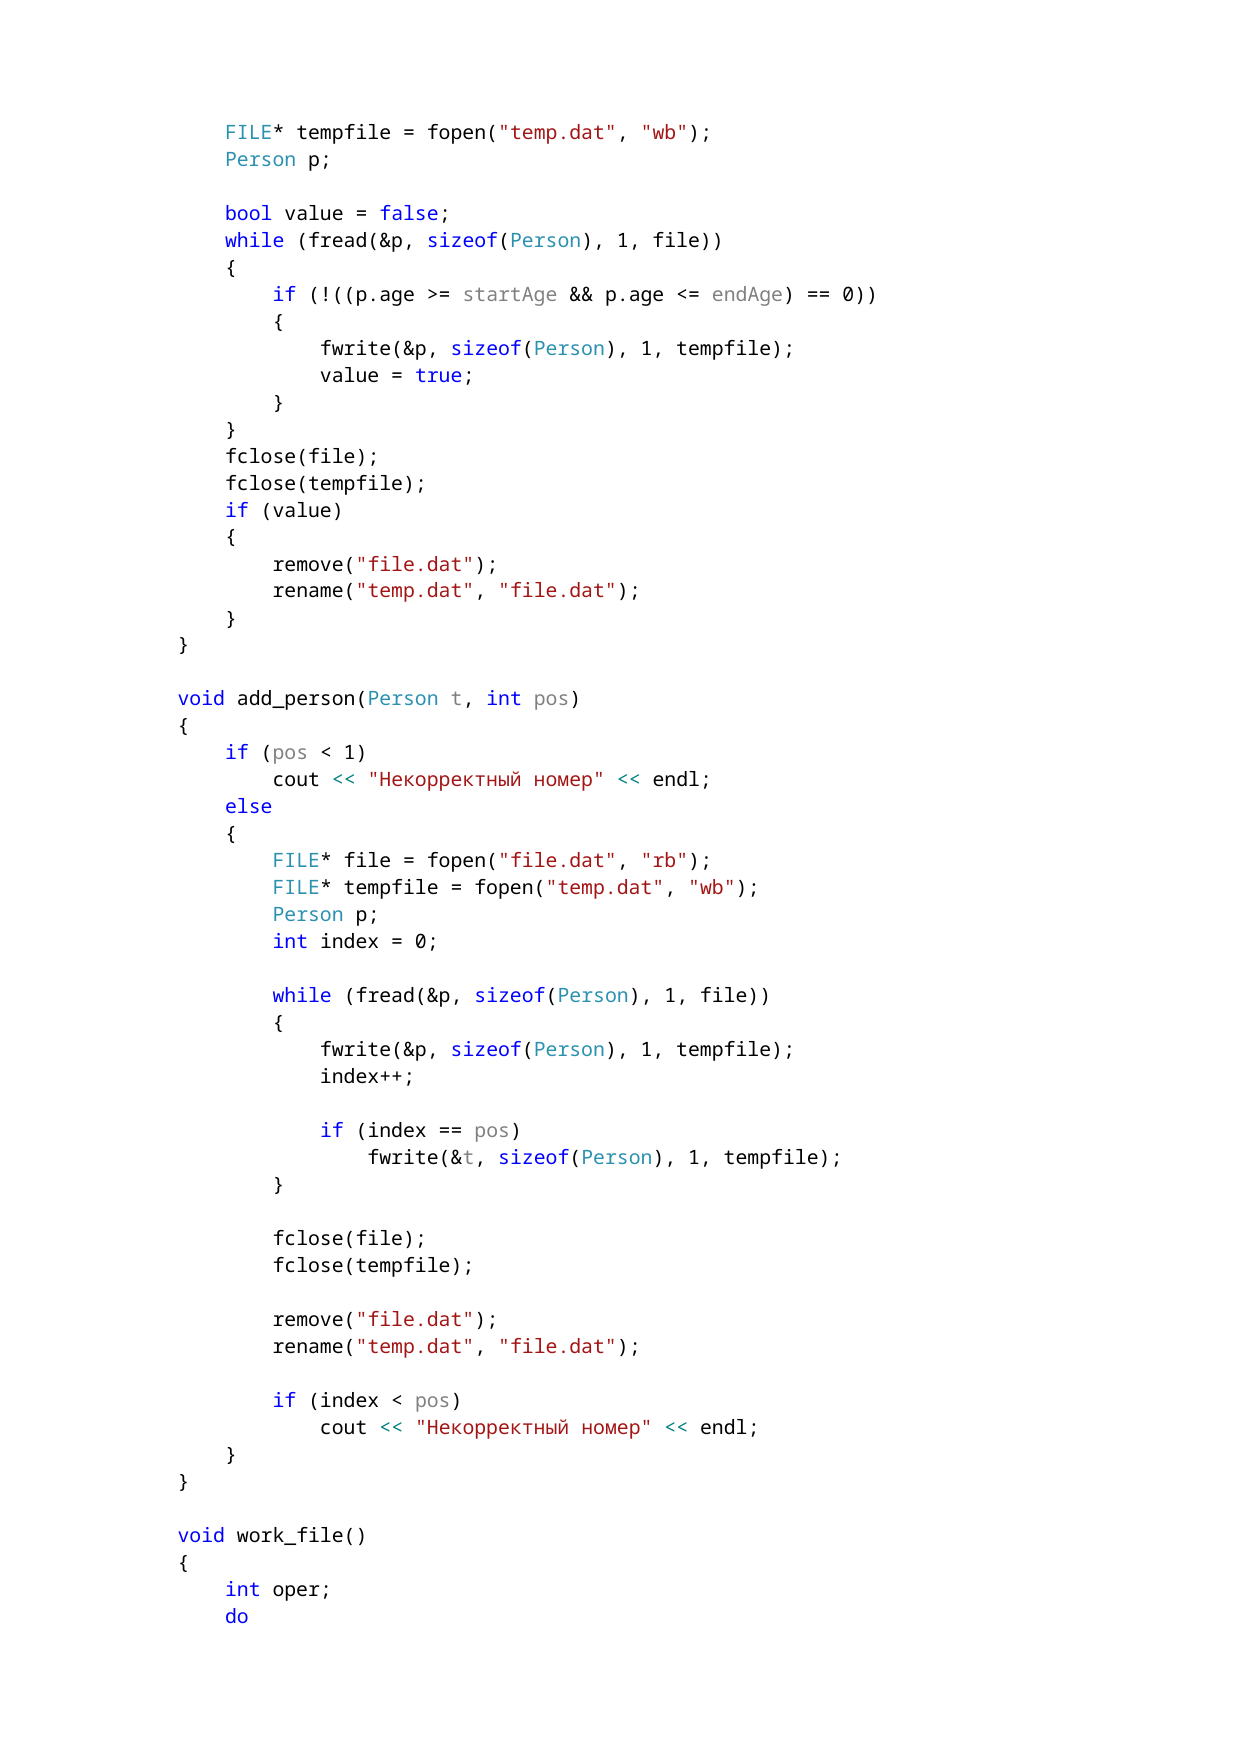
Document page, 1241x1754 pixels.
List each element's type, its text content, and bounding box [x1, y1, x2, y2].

text { [177, 712, 1152, 739]
text if (pos < 1) [177, 739, 1152, 766]
text if (index < pos) [177, 1386, 1152, 1413]
text { [177, 307, 1152, 334]
text Person p; [177, 145, 1152, 172]
text } [177, 388, 1152, 415]
text index++; [177, 1062, 1152, 1089]
text } [177, 415, 1152, 442]
text } [177, 1170, 1152, 1197]
text rename("temp.dat", "file.dat"); [177, 1332, 1152, 1359]
text { [177, 819, 1152, 847]
text FILE* tempfile = fopen("temp.dat", "wb"); [177, 118, 1152, 145]
text do [177, 1602, 1152, 1629]
text fclose(tempfile); [177, 469, 1152, 496]
text fclose(file); [177, 1224, 1152, 1251]
text bool value = false; [177, 199, 1152, 226]
text FILE* file = fopen("file.dat", "rb"); [177, 847, 1152, 873]
text if (index == pos) [177, 1116, 1152, 1143]
text fclose(file); [177, 442, 1152, 469]
text } [177, 1440, 1152, 1467]
text void add_person(Person t, int pos) [177, 685, 1152, 712]
text remove("file.dat"); [177, 550, 1152, 577]
text if (value) [177, 496, 1152, 523]
text fwrite(&t, sizeof(Person), 1, tempfile); [177, 1143, 1152, 1170]
text fclose(tempfile); [177, 1251, 1152, 1278]
text fwrite(&p, sizeof(Person), 1, tempfile); [177, 334, 1152, 361]
text { [177, 1548, 1152, 1575]
text { [177, 523, 1152, 550]
text cout << "Некорректный номер" << endl; [177, 766, 1152, 793]
text { [177, 1008, 1152, 1035]
text else [177, 793, 1152, 819]
text FILE* tempfile = fopen("temp.dat", "wb"); [177, 873, 1152, 901]
text } [177, 604, 1152, 631]
text int oper; [177, 1575, 1152, 1602]
text cout << "Некорректный номер" << endl; [177, 1413, 1152, 1440]
text { [177, 253, 1152, 280]
text remove("file.dat"); [177, 1305, 1152, 1332]
text while (fread(&p, sizeof(Person), 1, file)) [177, 226, 1152, 253]
text void work_file() [177, 1521, 1152, 1548]
text fwrite(&p, sizeof(Person), 1, tempfile); [177, 1035, 1152, 1062]
text rename("temp.dat", "file.dat"); [177, 577, 1152, 604]
text Person p; [177, 901, 1152, 927]
text while (fread(&p, sizeof(Person), 1, file)) [177, 981, 1152, 1008]
text if (!((p.age >= startAge && p.age <= endAge) == 0)) [177, 280, 1152, 307]
text value = true; [177, 361, 1152, 388]
text } [177, 631, 1152, 658]
text int index = 0; [177, 927, 1152, 954]
text } [177, 1467, 1152, 1494]
